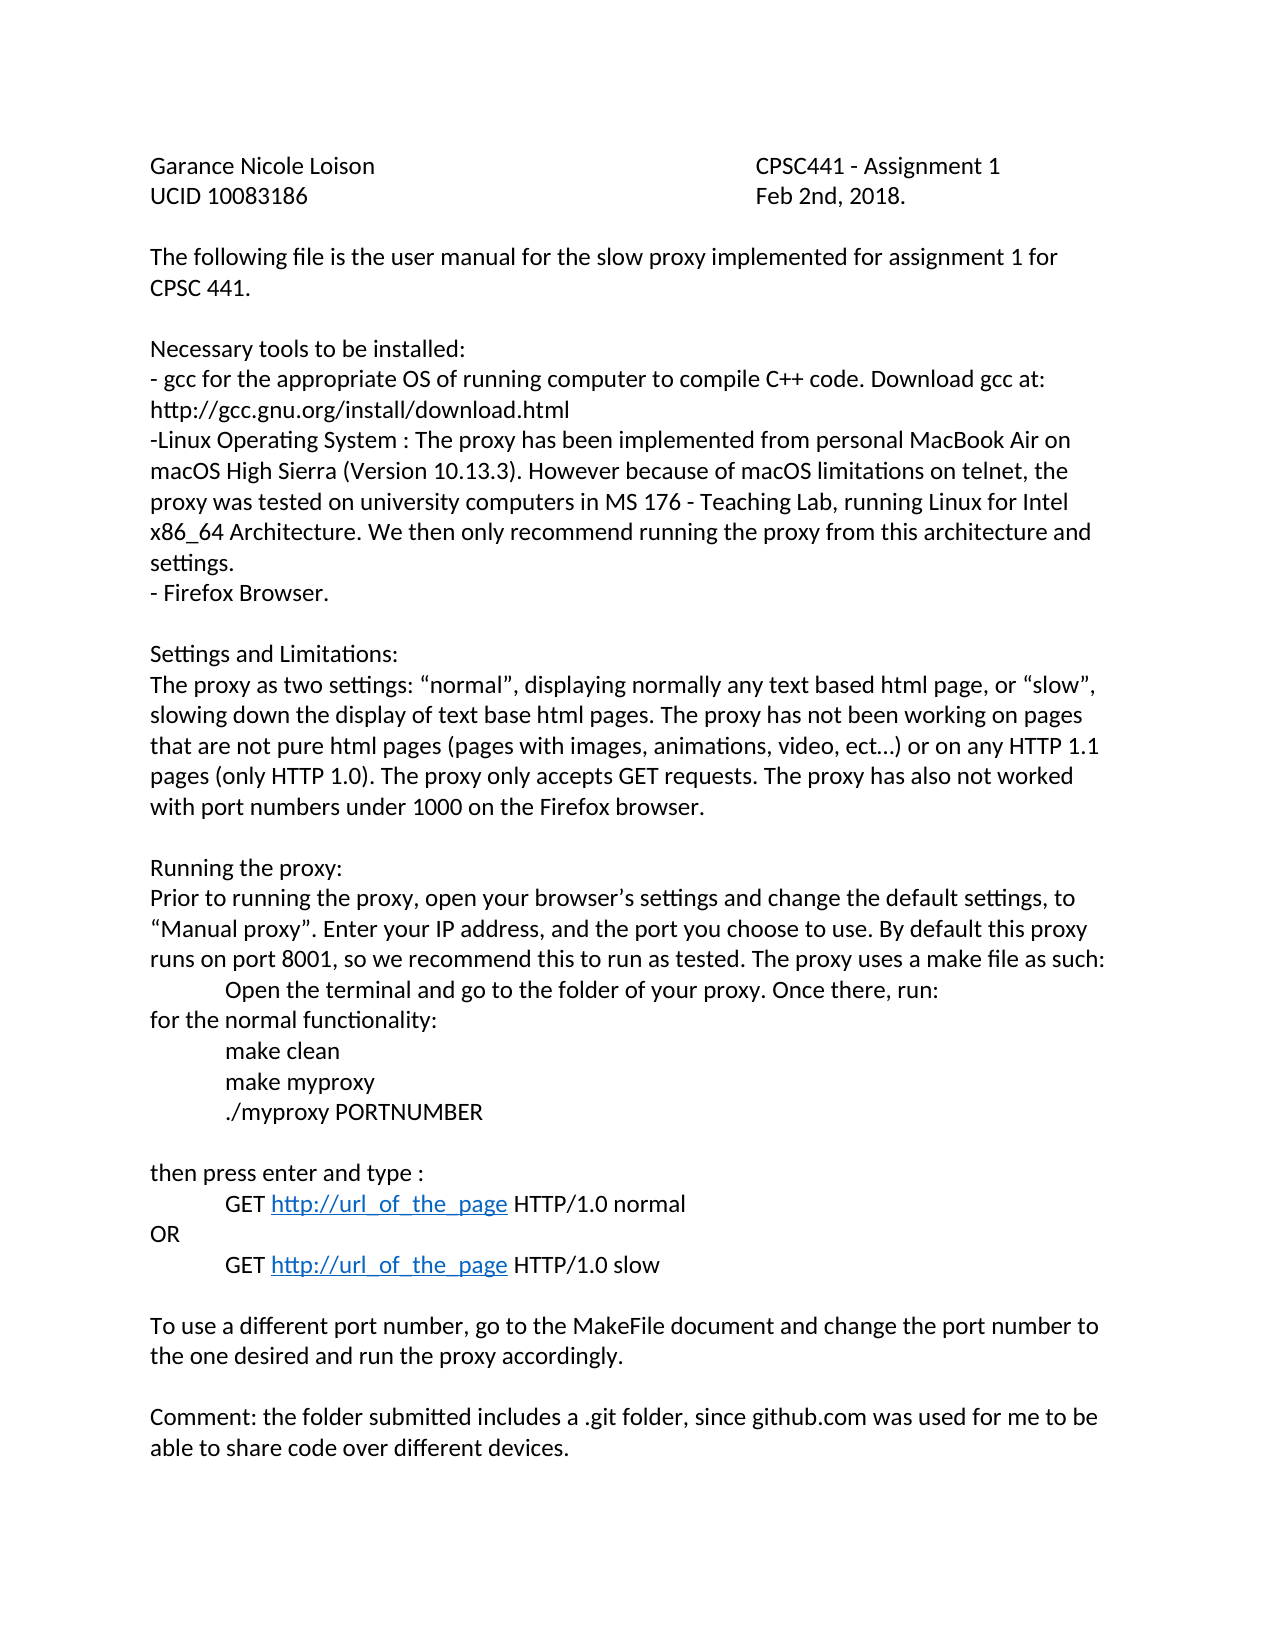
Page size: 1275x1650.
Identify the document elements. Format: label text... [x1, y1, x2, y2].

text GET http://url_of_the_page HTTP/1.0 normal [150, 1188, 1125, 1218]
text Prior to running the proxy, open your browser’s settings and change the default settings, to “Manual proxy”. Enter your IP address, and the port you choose to use. By default this proxy runs on port 8001, so we recommend this to run as tested. The proxy uses a make file as such: [150, 882, 1125, 974]
text To use a different port number, go to the MakeFile document and change the port number to the one desired and run the proxy accordingly. [150, 1310, 1125, 1371]
text GET http://url_of_the_page HTTP/1.0 slow [150, 1249, 1125, 1279]
text make clean [150, 1035, 1125, 1066]
text Running the proxy: [150, 852, 1125, 882]
text UCID 10083186 Feb 2nd, 2018. [150, 181, 1125, 211]
text Open the terminal and go to the folder of your proxy. Once there, run: [150, 974, 1125, 1004]
text ./myproxy PORTNUMBER [150, 1096, 1125, 1127]
text OR [150, 1218, 1125, 1249]
text Comment: the folder submitted includes a .git folder, since github.com was used for me to be able to share code over different devices. [150, 1401, 1125, 1462]
text - gcc for the appropriate OS of running computer to compile C++ code. Download gcc at: http://gcc.gnu.org/install/download.html [150, 364, 1125, 425]
text -Linux Operating System : The proxy has been implemented from personal MacBook Air on macOS High Sierra (Version 10.13.3). However because of macOS limitations on telnet, the proxy was tested on university computers in MS 176 - Teaching Lab, running Linux for Intel x86_64 Architecture. We then only recommend running the proxy from this architecture and settings. [150, 425, 1125, 577]
text Necessary tools to be installed: [150, 333, 1125, 364]
text Garance Nicole Loison CPSC441 - Assignment 1 [150, 150, 1125, 181]
text CPSC 441. [150, 272, 1125, 303]
text The proxy as two settings: “normal”, displaying normally any text based html page, or “slow”, slowing down the display of text base html pages. The proxy has not been working on pages that are not pure html pages (pages with images, animations, video, ect…) or on any HTTP 1.1 pages (only HTTP 1.0). The proxy only accepts GET requests. The proxy has also not worked with port numbers under 1000 on the Firefox browser. [150, 669, 1125, 821]
text make myproxy [150, 1066, 1125, 1096]
text then press enter and type : [150, 1157, 1125, 1188]
text Settings and Limitations: [150, 638, 1125, 669]
text for the normal functionality: [150, 1004, 1125, 1035]
text - Firefox Browser. [150, 577, 1125, 608]
text The following file is the user manual for the slow proxy implemented for assignment 1 for [150, 242, 1125, 272]
